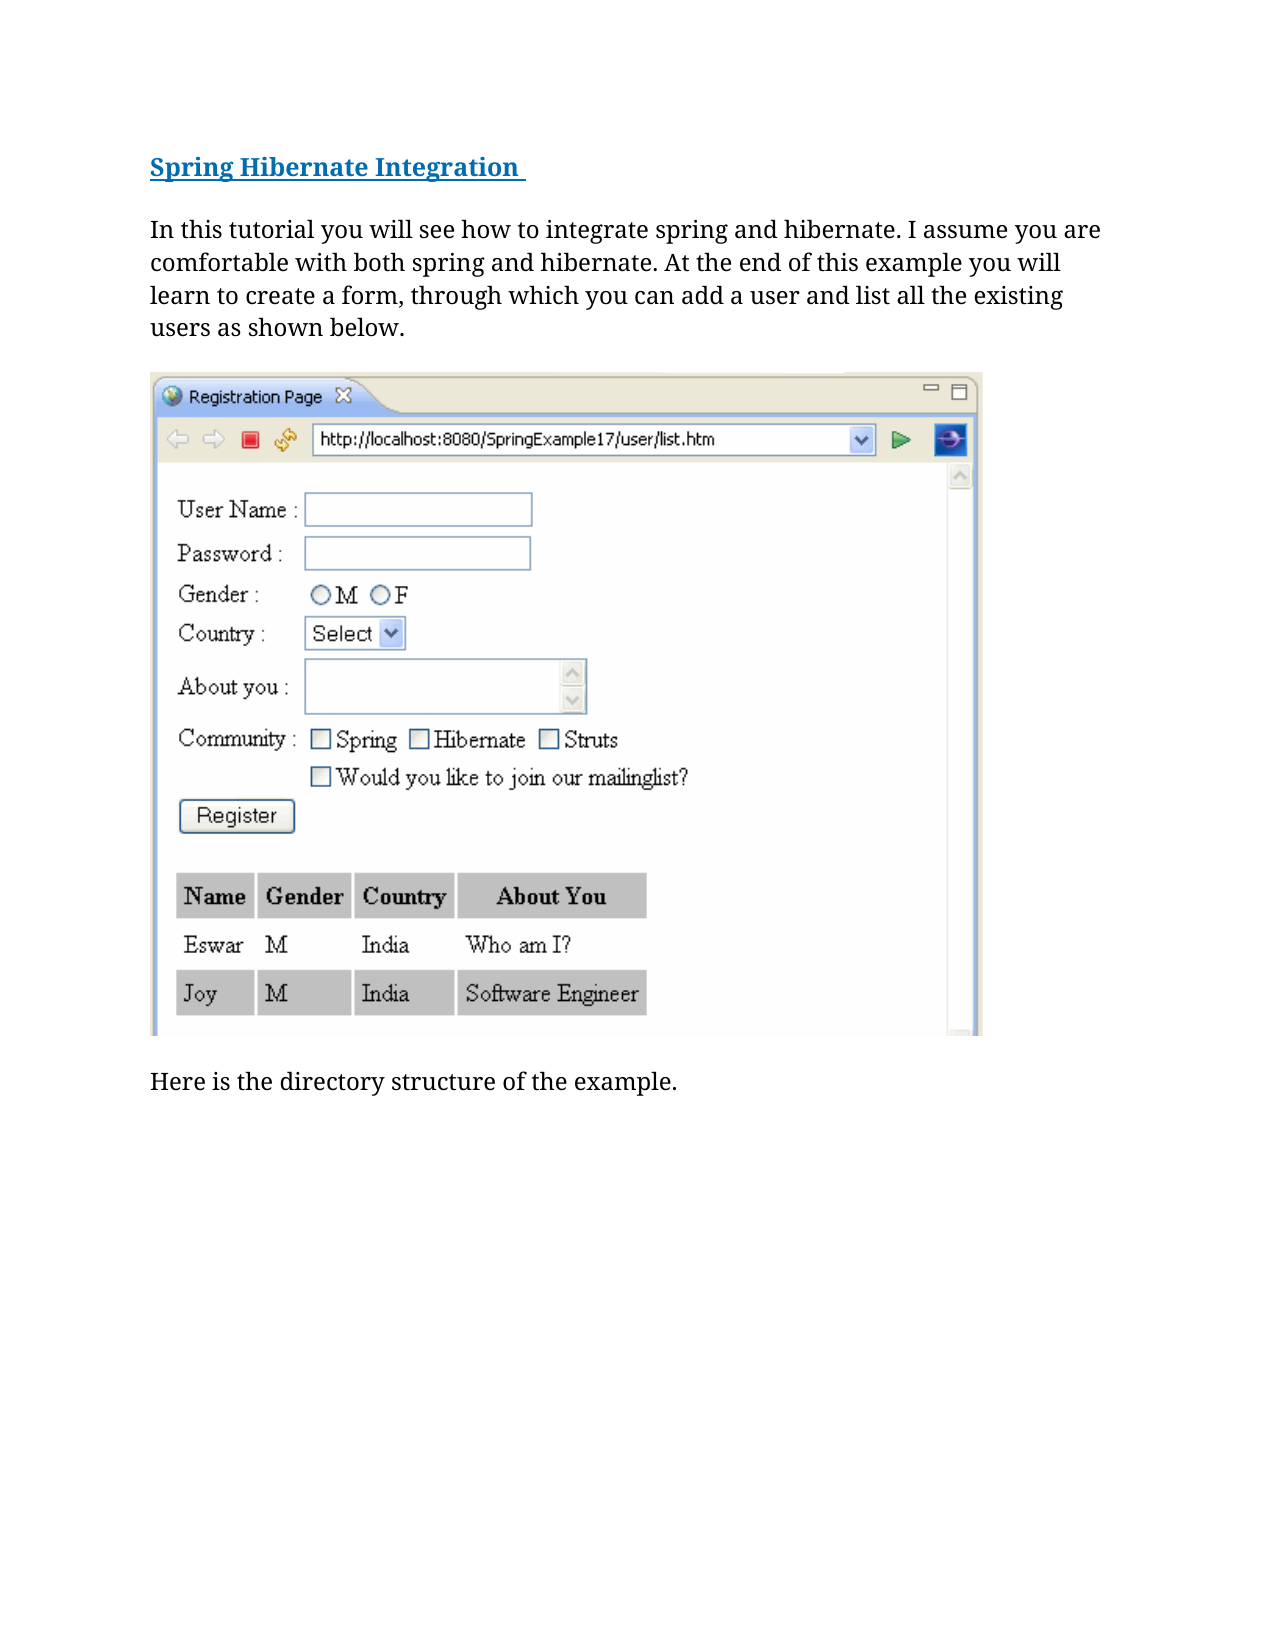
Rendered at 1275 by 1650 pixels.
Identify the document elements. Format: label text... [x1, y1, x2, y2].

text In this tutorial you will see how to integrate spring and hibernate. I assume you are comfortable with both spring and hibernate. At the end of this example you will learn to create a form, through which you can add a user and list all the existing users as shown below. [150, 213, 1125, 344]
text Here is the directory structure of the example. [150, 1064, 1125, 1097]
picture [150, 372, 983, 1036]
text Spring Hibernate Integration [150, 150, 1125, 184]
